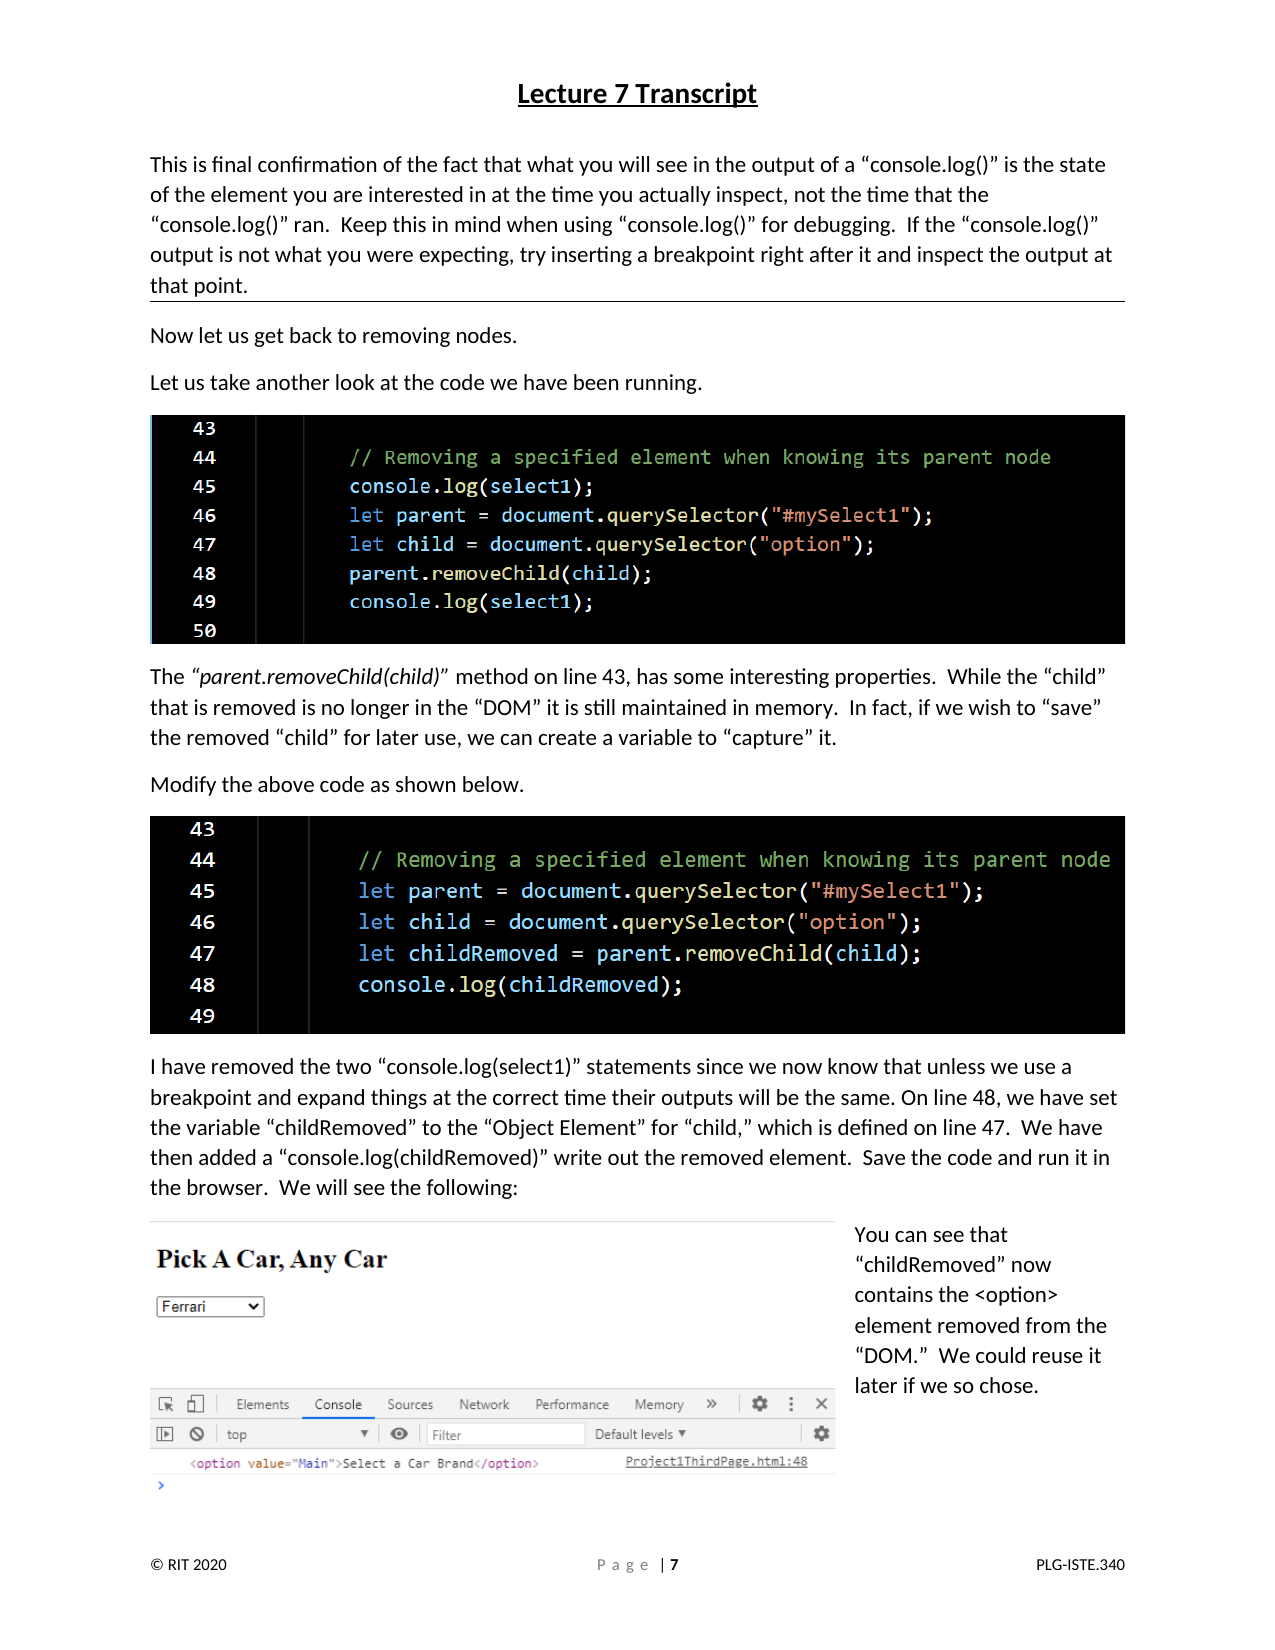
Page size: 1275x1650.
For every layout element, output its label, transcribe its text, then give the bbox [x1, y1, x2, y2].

text I have removed the two “console.log(select1)” statements since we now know that unless we use a breakpoint and expand things at the correct time their outputs will be the same. On line 48, we have set the variable “childRemoved” to the “Object Element” for “child,” which is defined on line 47. We have then added a “console.log(childRemoved)” write out the removed element. Save the code and run it in the browser. We will see the following: [150, 1052, 1125, 1201]
text You can see that “childRemoved” now contains the <option> element removed from the “DOM.” We could reuse it later if we so chose. [836, 1220, 1125, 1399]
picture [150, 1220, 836, 1501]
text Now let us get back to removing nodes. [150, 321, 1125, 349]
text Modify the above code as shown below. [150, 770, 1125, 798]
picture [150, 415, 1125, 644]
text Let us take another look at the code we have been running. [150, 368, 1125, 396]
text The “parent.removeChild(child)” method on line 43, has some interesting properties. While the “child” that is removed is no longer in the “DOM” it is still maintained in memory. In fact, if we wish to “save” the removed “child” for later use, we can create a variable to “capture” it. [150, 662, 1125, 751]
text This is final confirmation of the fact that what you will see in the output of a “console.log()” is the state of the element you are interested in at the time you actually inspect, not the time that the “console.log()” ran. Keep this in mind when using “console.log()” for debugging. If the “console.log()” output is not what you were expecting, try inserting a breakpoint right after it and inspect the output at that point. [150, 150, 1125, 301]
picture [150, 816, 1125, 1034]
